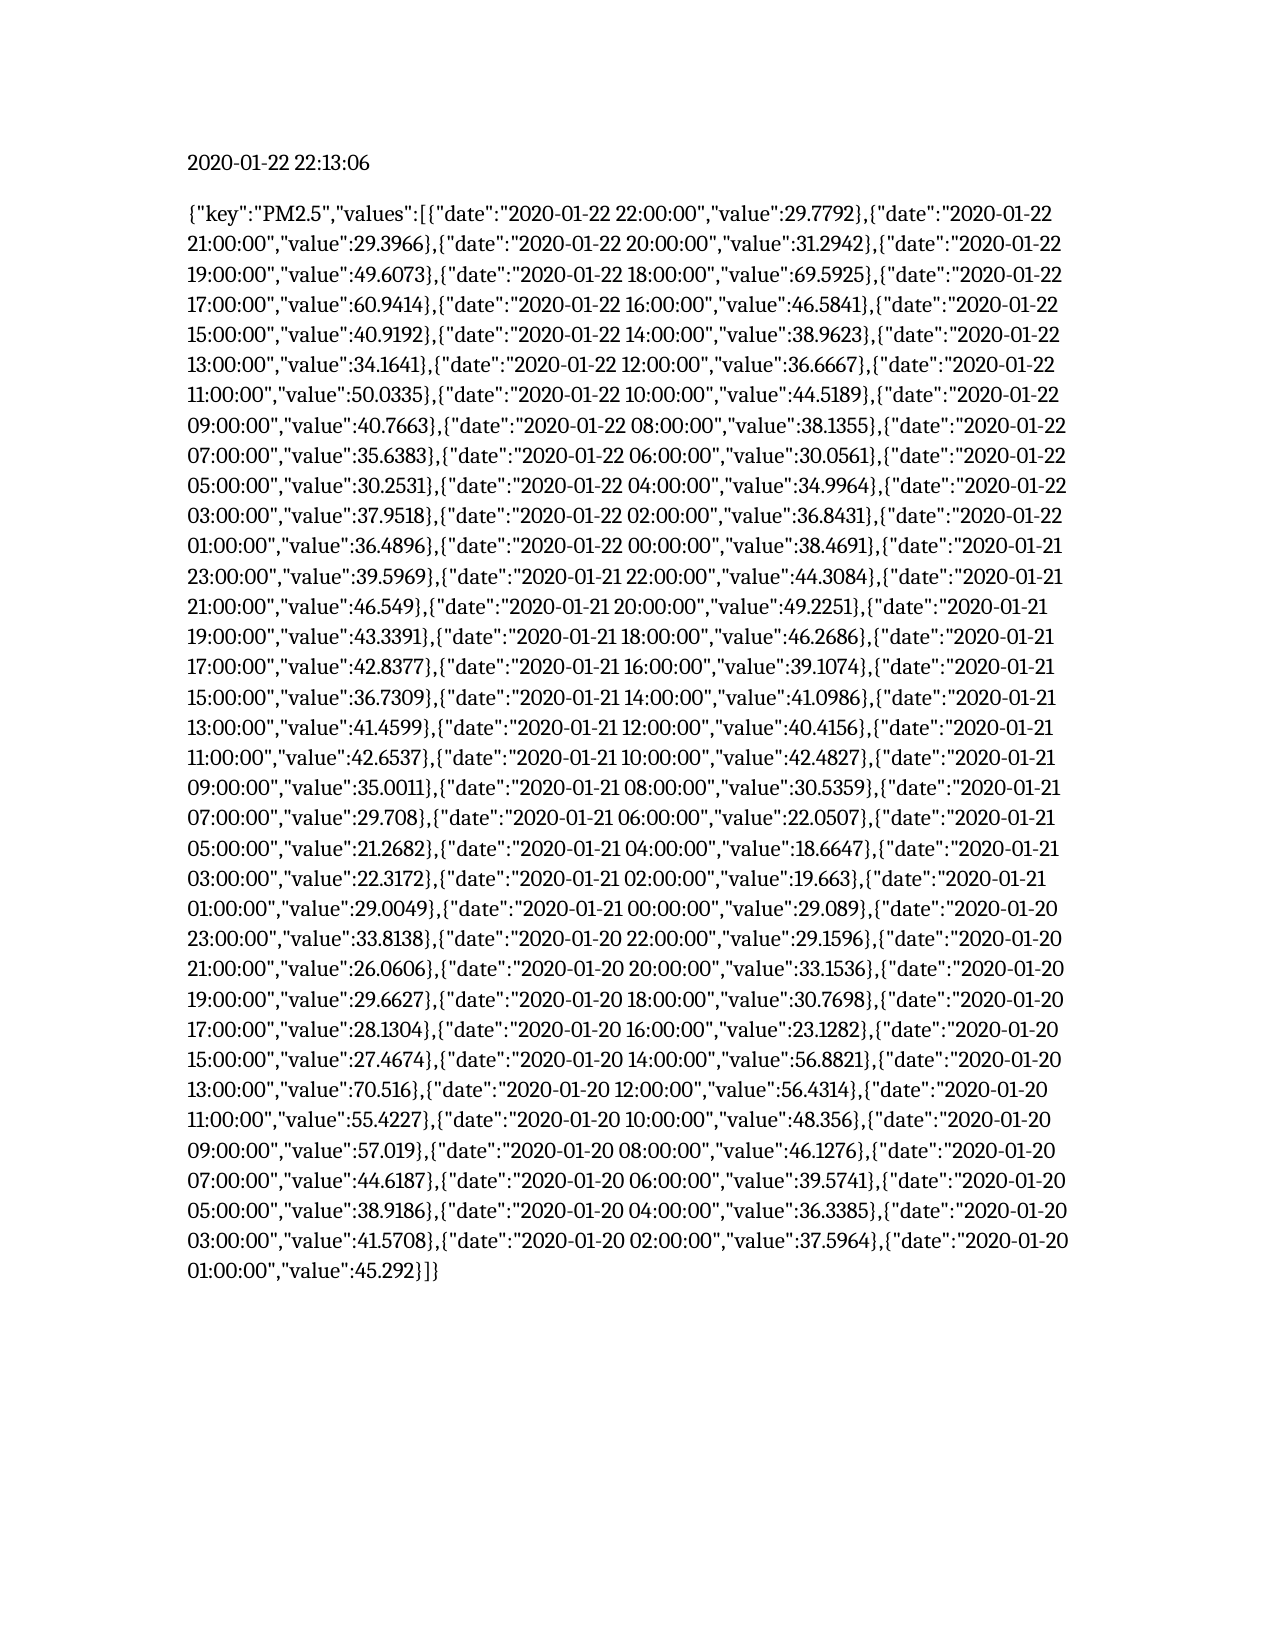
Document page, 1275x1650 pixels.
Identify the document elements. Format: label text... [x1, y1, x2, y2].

text {"key":"PM2.5","values":[{"date":"2020-01-22 22:00:00","value":29.7792},{"date":"2020-01-22 21:00:00","value":29.3966},{"date":"2020-01-22 20:00:00","value":31.2942},{"date":"2020-01-22 19:00:00","value":49.6073},{"date":"2020-01-22 18:00:00","value":69.5925},{"date":"2020-01-22 17:00:00","value":60.9414},{"date":"2020-01-22 16:00:00","value":46.5841},{"date":"2020-01-22 15:00:00","value":40.9192},{"date":"2020-01-22 14:00:00","value":38.9623},{"date":"2020-01-22 13:00:00","value":34.1641},{"date":"2020-01-22 12:00:00","value":36.6667},{"date":"2020-01-22 11:00:00","value":50.0335},{"date":"2020-01-22 10:00:00","value":44.5189},{"date":"2020-01-22 09:00:00","value":40.7663},{"date":"2020-01-22 08:00:00","value":38.1355},{"date":"2020-01-22 07:00:00","value":35.6383},{"date":"2020-01-22 06:00:00","value":30.0561},{"date":"2020-01-22 05:00:00","value":30.2531},{"date":"2020-01-22 04:00:00","value":34.9964},{"date":"2020-01-22 03:00:00","value":37.9518},{"date":"2020-01-22 02:00:00","value":36.8431},{"date":"2020-01-22 01:00:00","value":36.4896},{"date":"2020-01-22 00:00:00","value":38.4691},{"date":"2020-01-21 23:00:00","value":39.5969},{"date":"2020-01-21 22:00:00","value":44.3084},{"date":"2020-01-21 21:00:00","value":46.549},{"date":"2020-01-21 20:00:00","value":49.2251},{"date":"2020-01-21 19:00:00","value":43.3391},{"date":"2020-01-21 18:00:00","value":46.2686},{"date":"2020-01-21 17:00:00","value":42.8377},{"date":"2020-01-21 16:00:00","value":39.1074},{"date":"2020-01-21 15:00:00","value":36.7309},{"date":"2020-01-21 14:00:00","value":41.0986},{"date":"2020-01-21 13:00:00","value":41.4599},{"date":"2020-01-21 12:00:00","value":40.4156},{"date":"2020-01-21 11:00:00","value":42.6537},{"date":"2020-01-21 10:00:00","value":42.4827},{"date":"2020-01-21 09:00:00","value":35.0011},{"date":"2020-01-21 08:00:00","value":30.5359},{"date":"2020-01-21 07:00:00","value":29.708},{"date":"2020-01-21 06:00:00","value":22.0507},{"date":"2020-01-21 05:00:00","value":21.2682},{"date":"2020-01-21 04:00:00","value":18.6647},{"date":"2020-01-21 03:00:00","value":22.3172},{"date":"2020-01-21 02:00:00","value":19.663},{"date":"2020-01-21 01:00:00","value":29.0049},{"date":"2020-01-21 00:00:00","value":29.089},{"date":"2020-01-20 23:00:00","value":33.8138},{"date":"2020-01-20 22:00:00","value":29.1596},{"date":"2020-01-20 21:00:00","value":26.0606},{"date":"2020-01-20 20:00:00","value":33.1536},{"date":"2020-01-20 19:00:00","value":29.6627},{"date":"2020-01-20 18:00:00","value":30.7698},{"date":"2020-01-20 17:00:00","value":28.1304},{"date":"2020-01-20 16:00:00","value":23.1282},{"date":"2020-01-20 15:00:00","value":27.4674},{"date":"2020-01-20 14:00:00","value":56.8821},{"date":"2020-01-20 13:00:00","value":70.516},{"date":"2020-01-20 12:00:00","value":56.4314},{"date":"2020-01-20 11:00:00","value":55.4227},{"date":"2020-01-20 10:00:00","value":48.356},{"date":"2020-01-20 09:00:00","value":57.019},{"date":"2020-01-20 08:00:00","value":46.1276},{"date":"2020-01-20 07:00:00","value":44.6187},{"date":"2020-01-20 06:00:00","value":39.5741},{"date":"2020-01-20 05:00:00","value":38.9186},{"date":"2020-01-20 04:00:00","value":36.3385},{"date":"2020-01-20 03:00:00","value":41.5708},{"date":"2020-01-20 02:00:00","value":37.5964},{"date":"2020-01-20 01:00:00","value":45.292}]} [187, 201, 1087, 1285]
text 2020-01-22 22:13:06 [187, 150, 1087, 176]
